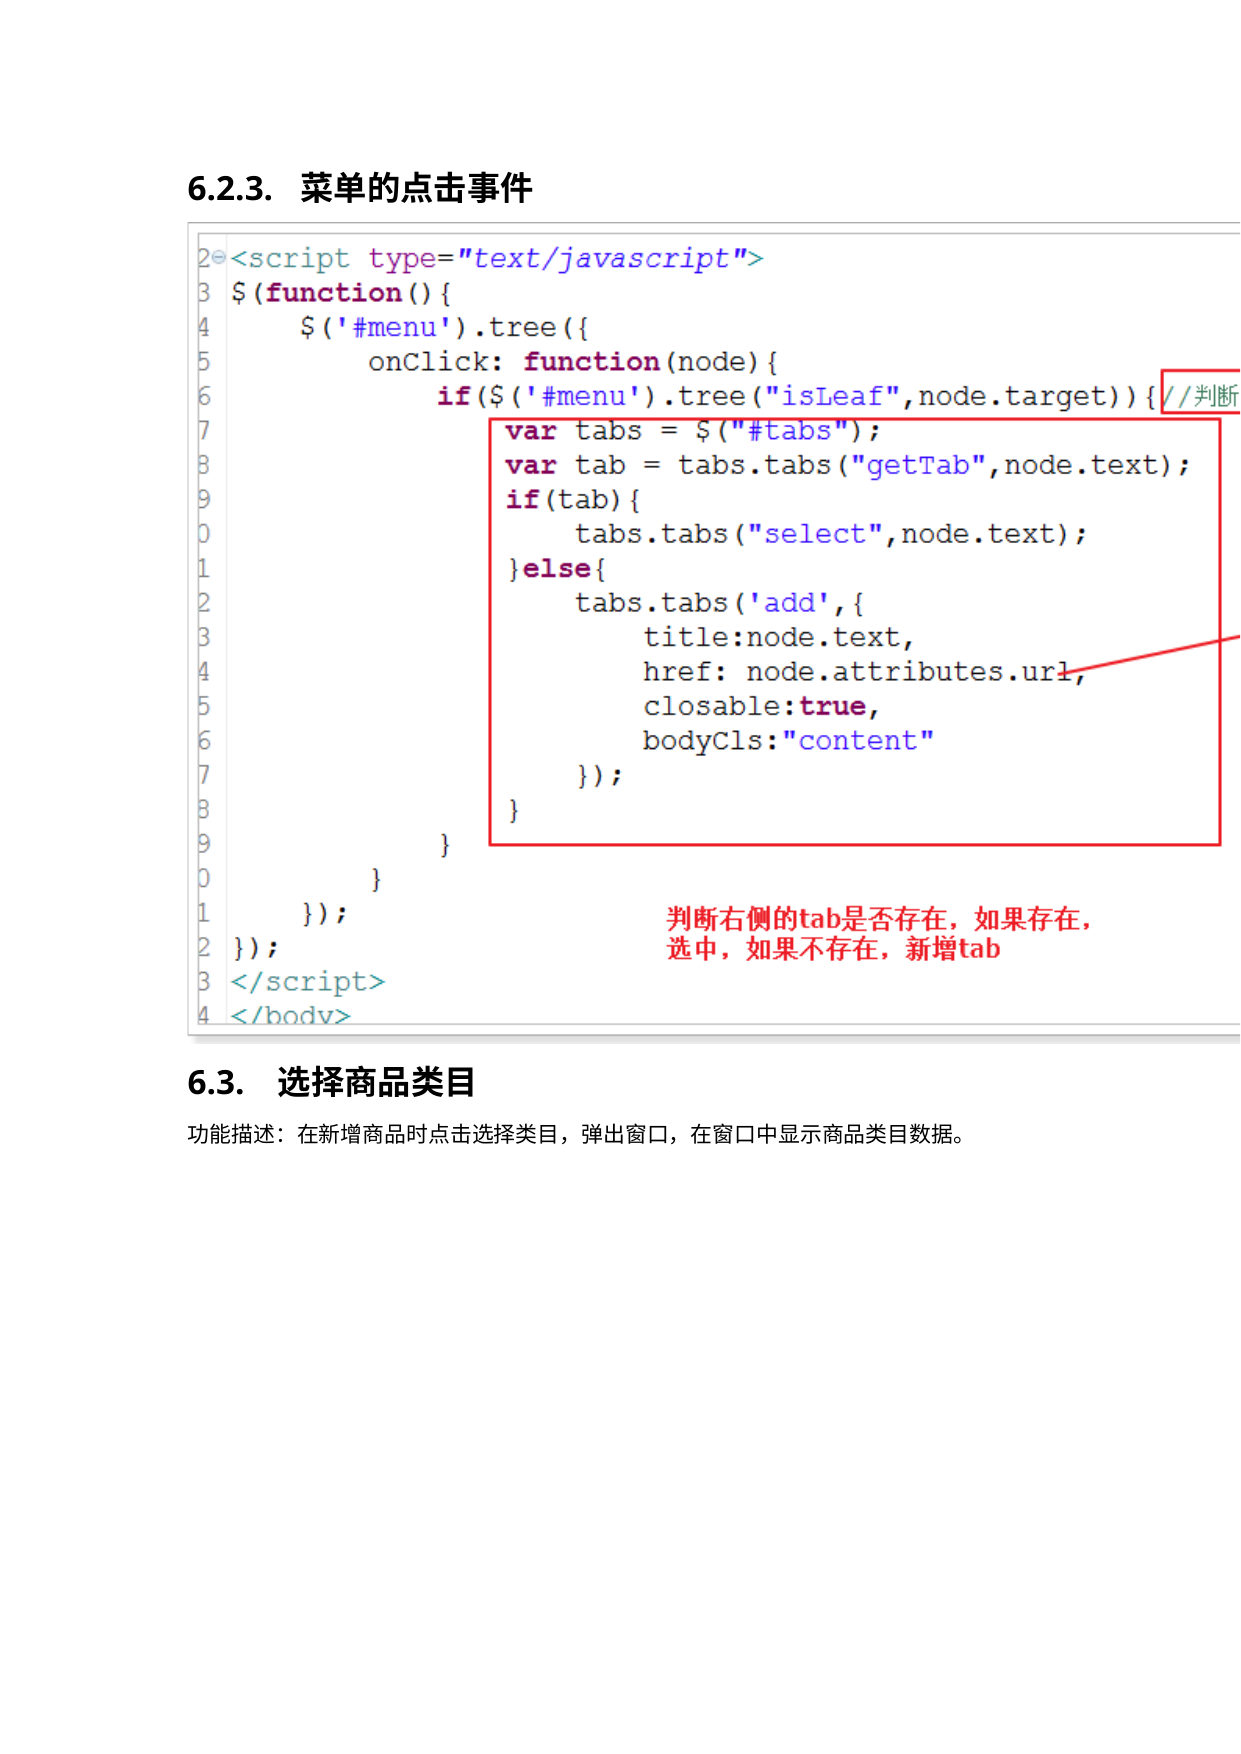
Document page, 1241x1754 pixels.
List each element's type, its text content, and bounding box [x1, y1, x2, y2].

subtitle 选择商品类目 [187, 1056, 1053, 1104]
text 功能描述：在新增商品时点击选择类目，弹出窗口，在窗口中显示商品类目数据。 [187, 1117, 1053, 1148]
subtitle 菜单的点击事件 [187, 162, 1053, 210]
picture [187, 222, 1241, 1044]
